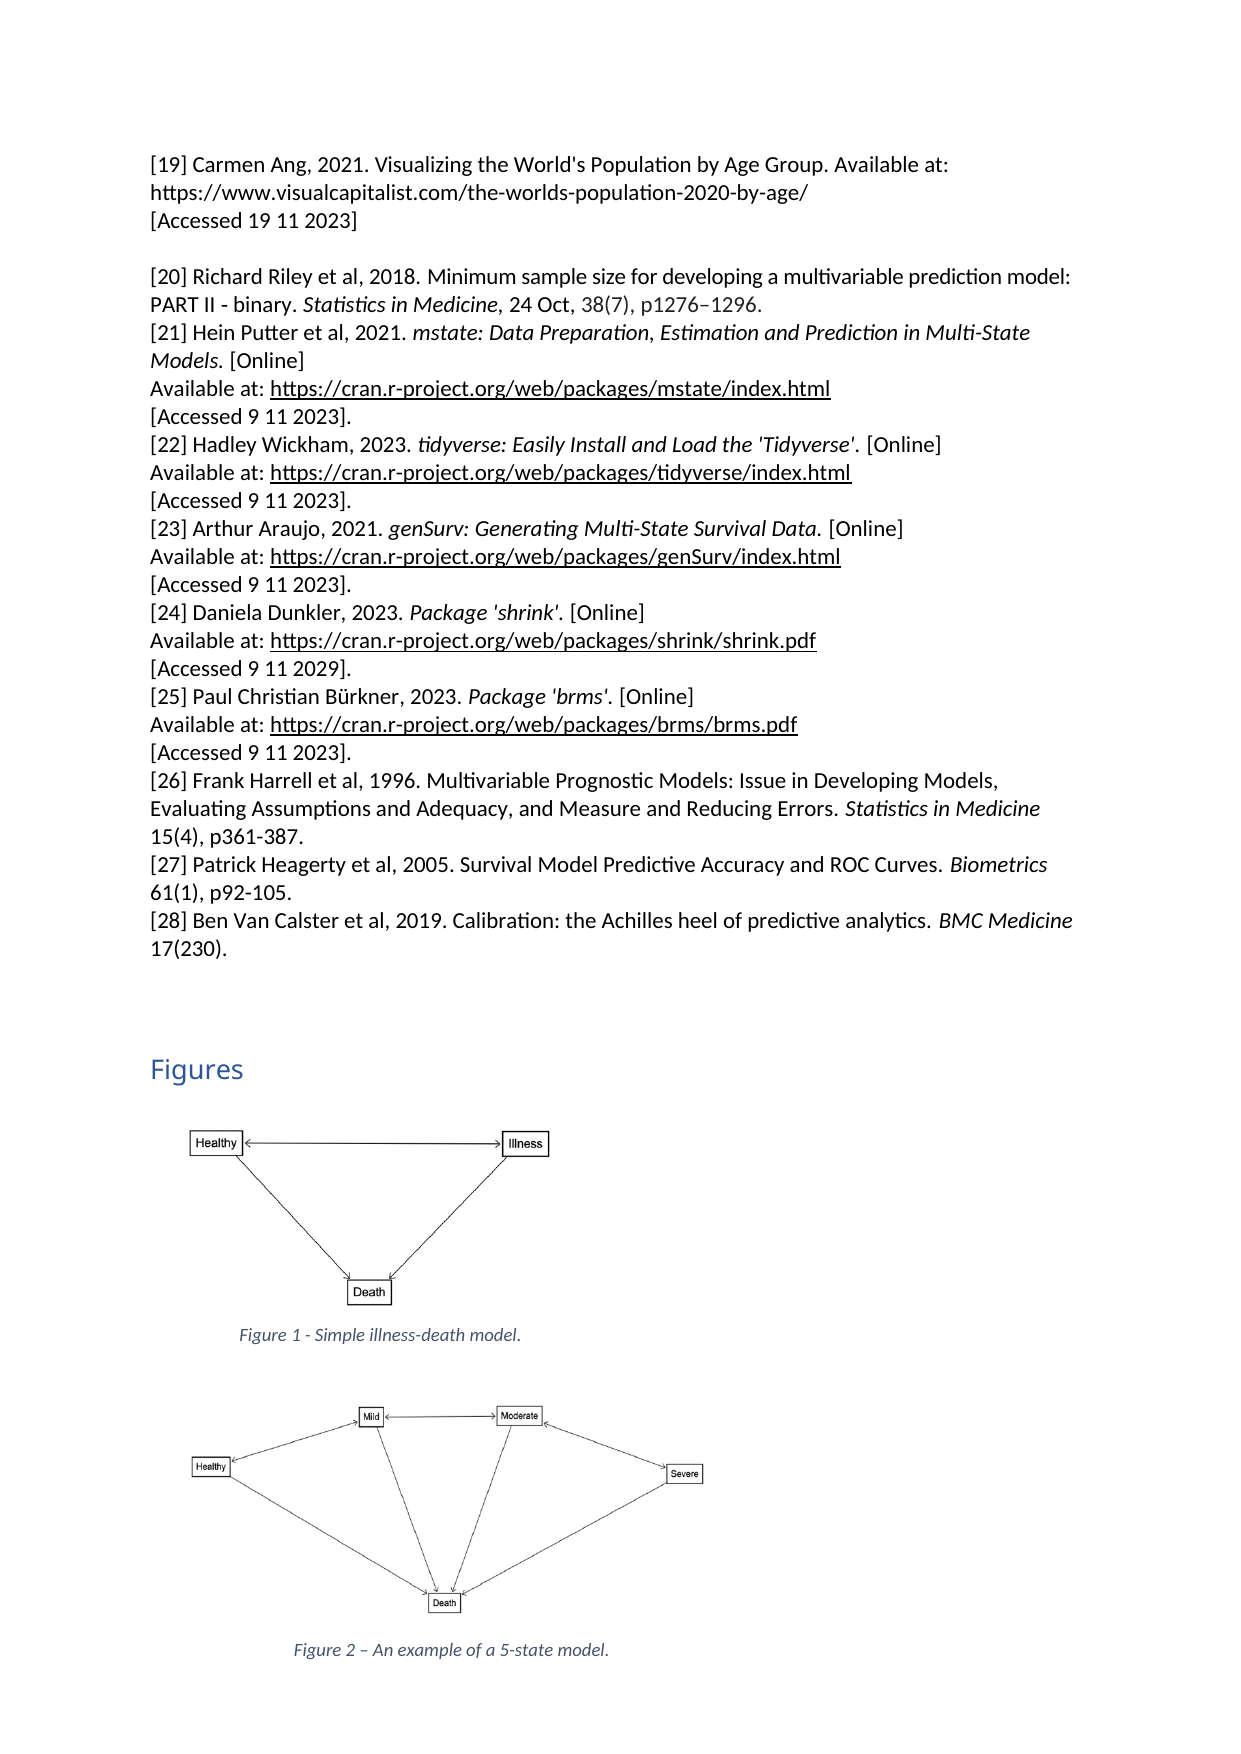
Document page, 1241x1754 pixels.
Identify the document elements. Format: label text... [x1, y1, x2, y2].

subtitle Figures [150, 1051, 1090, 1088]
picture [183, 1402, 711, 1621]
picture [176, 1121, 564, 1322]
